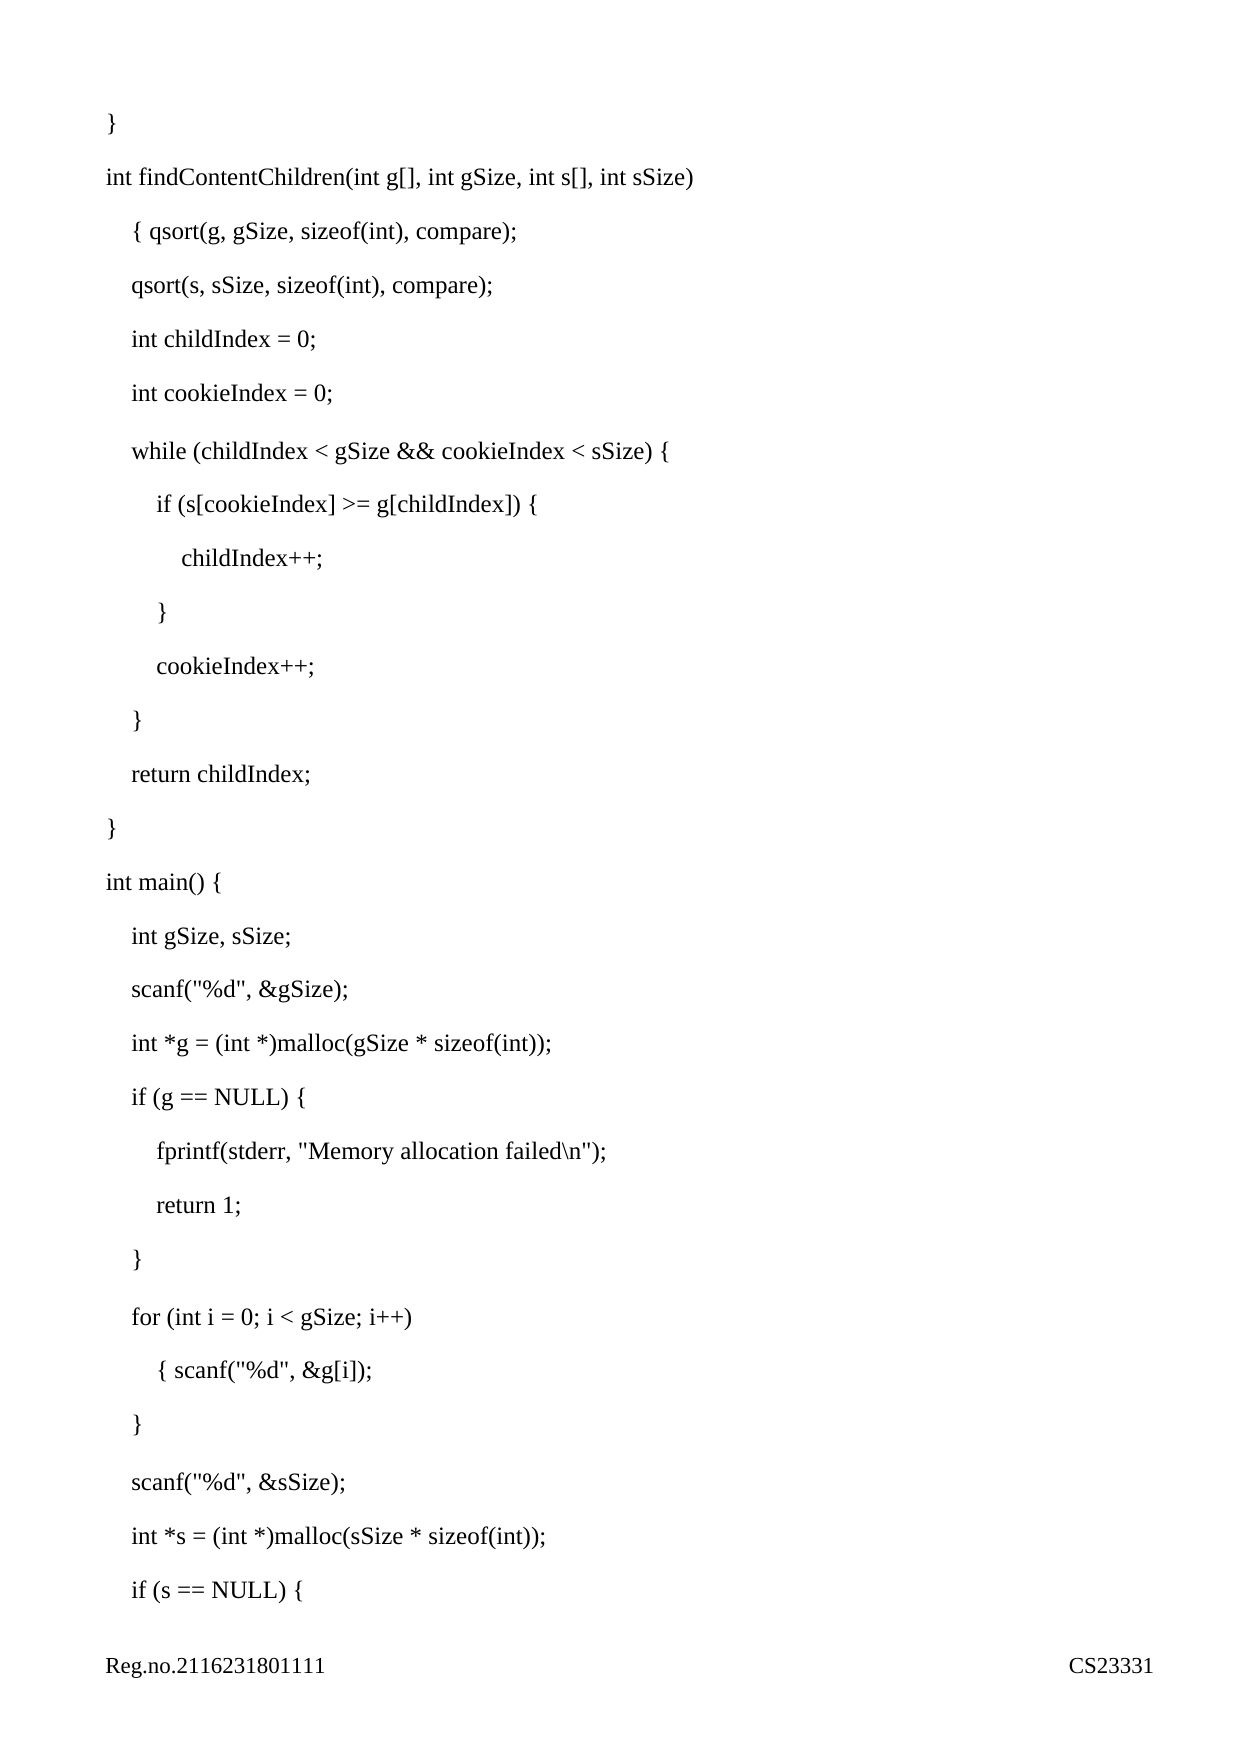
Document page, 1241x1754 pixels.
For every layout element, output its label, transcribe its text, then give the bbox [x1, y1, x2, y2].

text scanf("%d", &sSize); [131, 1467, 1155, 1496]
text } [131, 705, 1155, 734]
text qsort(s, sSize, sizeof(int), compare); int childIndex = 0; [131, 270, 510, 353]
text int cookieIndex = 0; [131, 378, 1155, 407]
text fprintf(stderr, "Memory allocation failed\n"); return 1; [156, 1136, 647, 1219]
text childIndex++; [181, 543, 1155, 572]
text } [106, 108, 1155, 137]
text } [131, 1244, 1155, 1273]
text } [131, 1409, 1155, 1438]
text } [106, 813, 1155, 842]
text int findContentChildren(int g[], int gSize, int s[], int sSize) { qsort(g, gSize, sizeof(int), compare); [106, 162, 723, 244]
text return childIndex; [131, 759, 1155, 787]
text while (childIndex < gSize && cookieIndex < sSize) { if (s[cookieIndex] >= g[childIndex]) { [131, 436, 673, 518]
text for (int i = 0; i < gSize; i++) { scanf("%d", &g[i]); [131, 1302, 476, 1384]
text cookieIndex++; [156, 651, 1155, 680]
text int *g = (int *)malloc(gSize * sizeof(int)); if (g == NULL) { [131, 1028, 555, 1111]
text int gSize, sSize; scanf("%d", &gSize); [131, 921, 349, 1003]
text int main() { [106, 867, 1155, 896]
text int *s = (int *)malloc(sSize * sizeof(int)); if (s == NULL) { [131, 1521, 555, 1604]
text } [156, 597, 1155, 626]
